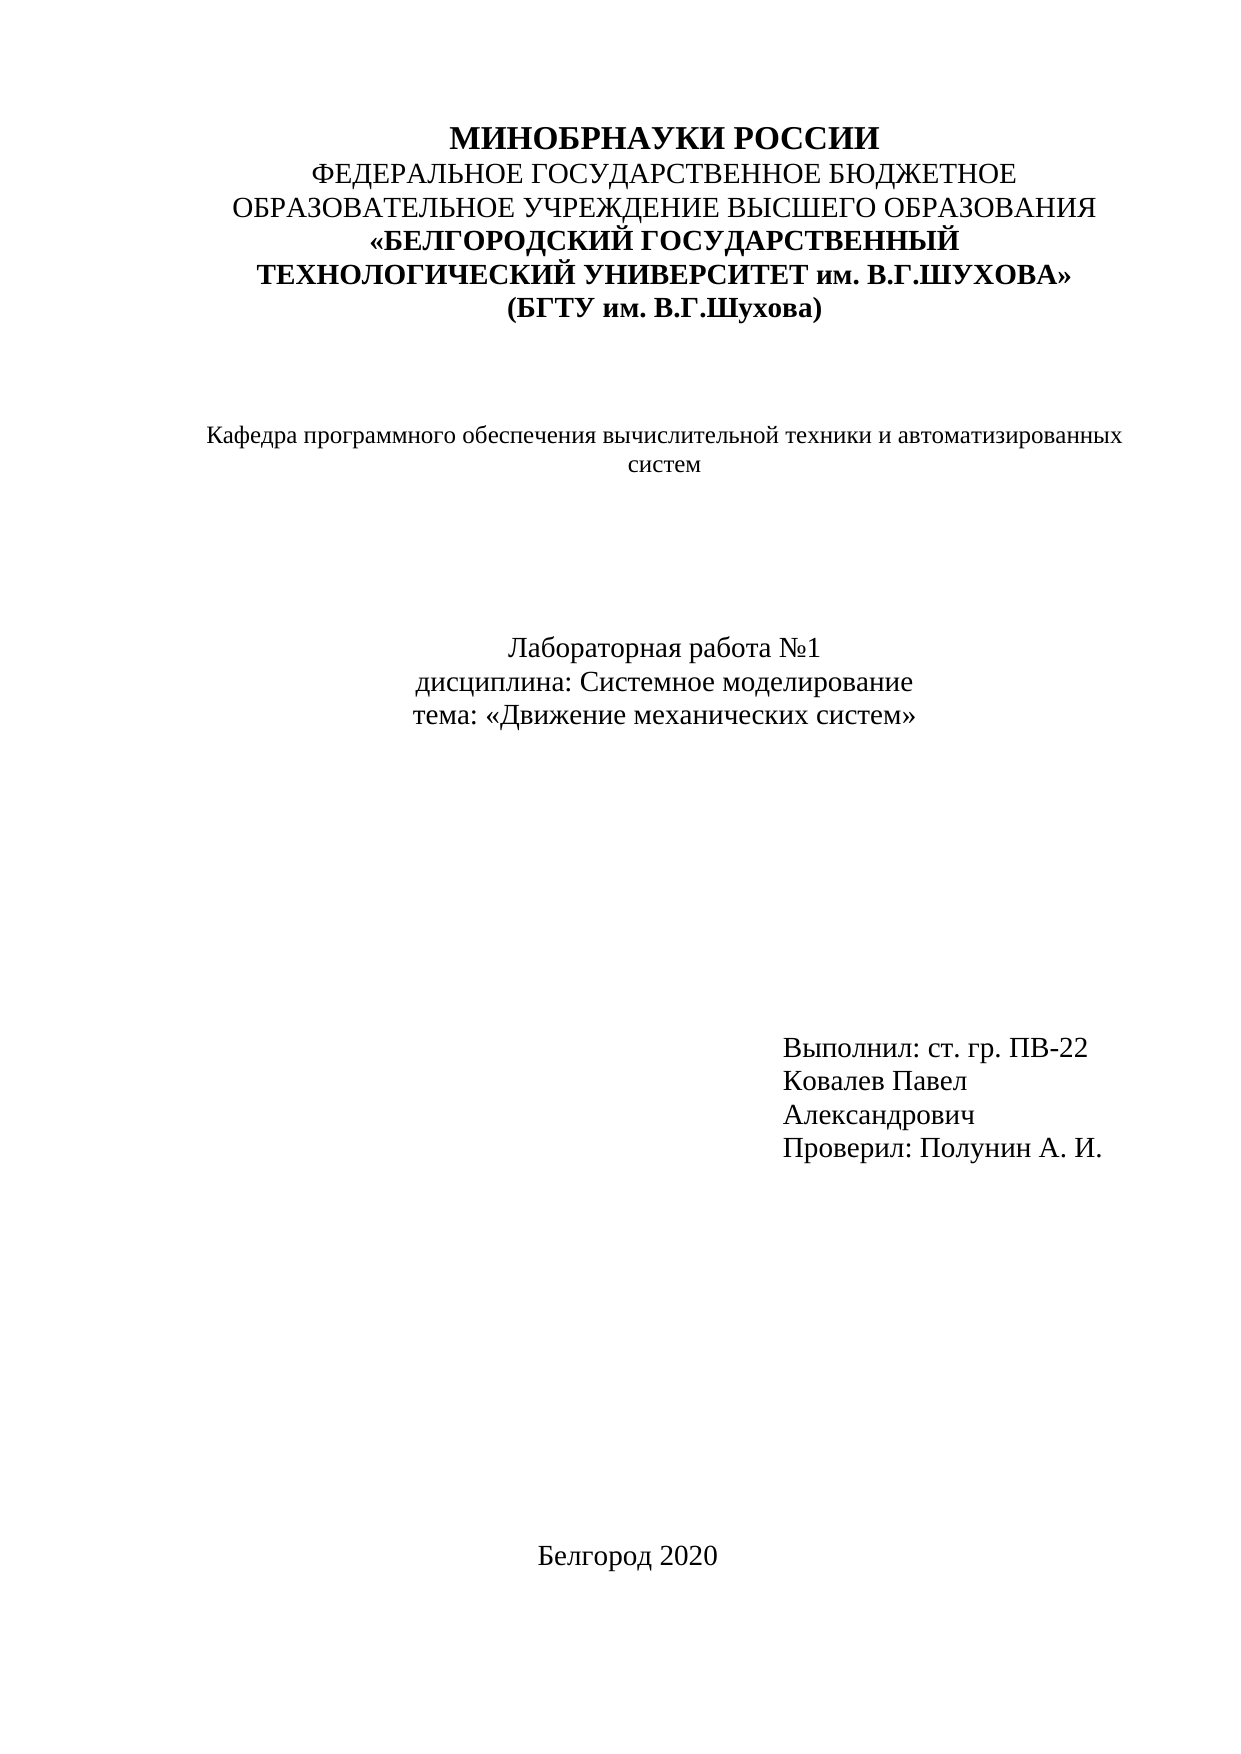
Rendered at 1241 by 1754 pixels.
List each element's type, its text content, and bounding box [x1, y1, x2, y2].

text ФЕДЕРАЛЬНОЕ ГОСУДАРСТВЕННОЕ БЮДЖЕТНОЕ ОБРАЗОВАТЕЛЬНОЕ УЧРЕЖДЕНИЕ ВЫСШЕГО ОБРАЗОВАНИЯ [177, 156, 1152, 223]
text Лабораторная работа №1 [177, 630, 1152, 664]
text МИНОБРНАУКИ РОССИИ [177, 118, 1152, 156]
text Белгород 2020 [103, 1538, 1152, 1571]
text Проверил: Полунин А. И. [783, 1130, 1152, 1164]
text Кафедра программного обеспечения вычислительной техники и автоматизированных систем [177, 420, 1152, 477]
text Ковалев Павел Александрович [783, 1063, 1152, 1130]
text «БЕЛГОРОДСКИЙ ГОСУДАРСТВЕННЫЙ [177, 223, 1152, 257]
text ТЕХНОЛОГИЧЕСКИЙ УНИВЕРСИТЕТ им. В.Г.ШУХОВА» [177, 257, 1152, 291]
text дисциплина: Системное моделирование [177, 664, 1152, 697]
text (БГТУ им. В.Г.Шухова) [177, 291, 1152, 324]
text тема: «Движение механических систем» [177, 697, 1152, 731]
text Выполнил: ст. гр. ПВ-22 [783, 1030, 1152, 1063]
